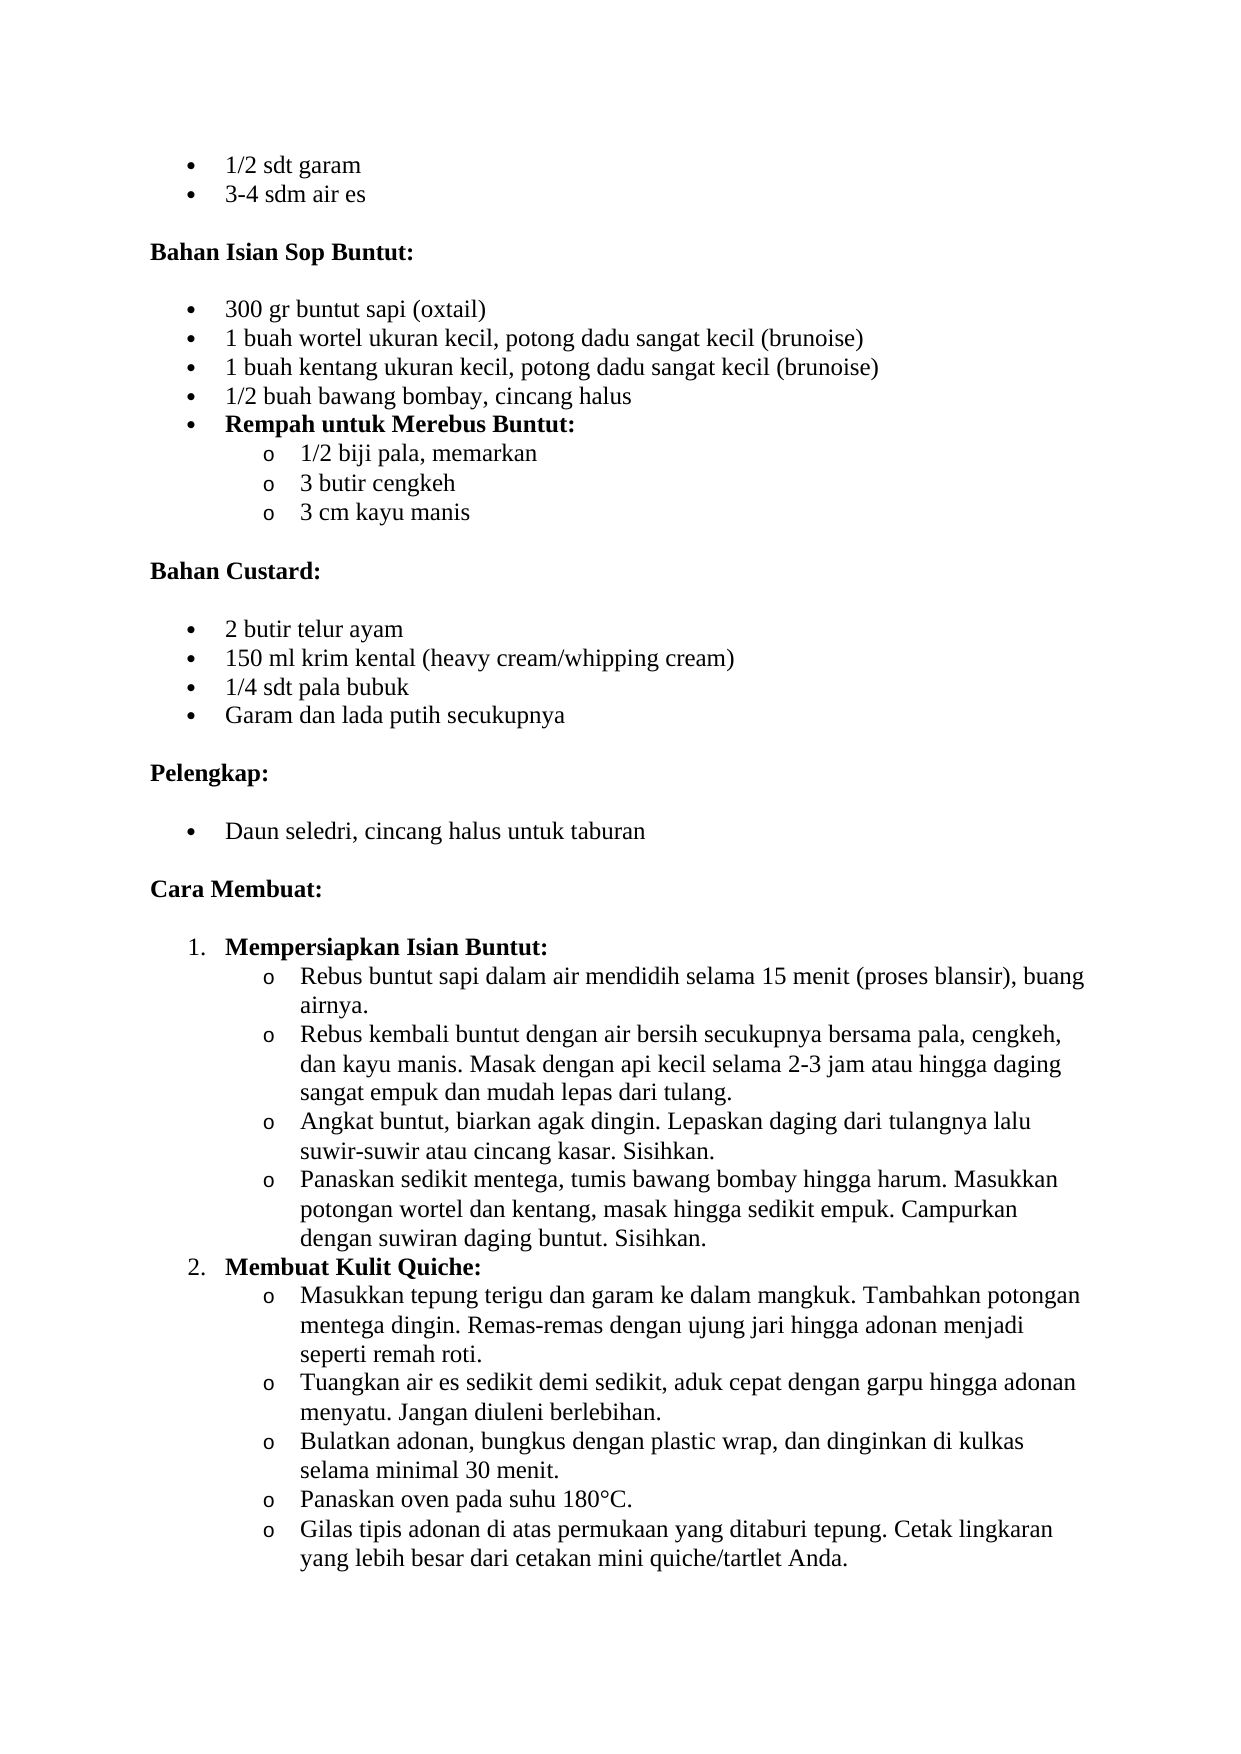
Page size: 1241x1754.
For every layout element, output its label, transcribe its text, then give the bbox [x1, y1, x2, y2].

list 1/2 sdt garam [187, 150, 1090, 179]
list 1/4 sdt pala bubuk [187, 672, 1090, 700]
text Pelengkap: [150, 758, 1090, 787]
list Membuat Kulit Quiche: [187, 1252, 1090, 1280]
list Rebus kembali buntut dengan air bersih secukupnya bersama pala, cengkeh, dan kayu manis. Masak dengan api kecil selama 2-3 jam atau hingga daging sangat empuk dan mudah lepas dari tulang. [262, 1019, 1090, 1106]
list Garam dan lada putih secukupnya [187, 700, 1090, 729]
list 1 buah kentang ukuran kecil, potong dadu sangat kecil (brunoise) [187, 352, 1090, 381]
list Rempah untuk Merebus Buntut: [187, 409, 1090, 438]
list Tuangkan air es sedikit demi sedikit, aduk cepat dengan garpu hingga adonan menyatu. Jangan diuleni berlebihan. [262, 1367, 1090, 1426]
list Mempersiapkan Isian Buntut: [187, 932, 1090, 961]
list 1/2 biji pala, memarkan [262, 438, 1090, 468]
list 3 cm kayu manis [262, 497, 1090, 527]
list Gilas tipis adonan di atas permukaan yang ditaburi tepung. Cetak lingkaran yang lebih besar dari cetakan mini quiche/tartlet Anda. [262, 1514, 1090, 1572]
list Masukkan tepung terigu dan garam ke dalam mangkuk. Tambahkan potongan mentega dingin. Remas-remas dengan ujung jari hingga adonan menjadi seperti remah roti. [262, 1280, 1090, 1367]
text Bahan Custard: [150, 556, 1090, 585]
list Angkat buntut, biarkan agak dingin. Lepaskan daging dari tulangnya lalu suwir-suwir atau cincang kasar. Sisihkan. [262, 1106, 1090, 1164]
list 3 butir cengkeh [262, 468, 1090, 497]
list 2 butir telur ayam [187, 614, 1090, 643]
text Cara Membuat: [150, 874, 1090, 903]
list Daun seledri, cincang halus untuk taburan [187, 816, 1090, 845]
list Panaskan oven pada suhu 180°C. [262, 1484, 1090, 1514]
list 1 buah wortel ukuran kecil, potong dadu sangat kecil (brunoise) [187, 323, 1090, 352]
list Panaskan sedikit mentega, tumis bawang bombay hingga harum. Masukkan potongan wortel dan kentang, masak hingga sedikit empuk. Campurkan dengan suwiran daging buntut. Sisihkan. [262, 1164, 1090, 1252]
list 1/2 buah bawang bombay, cincang halus [187, 381, 1090, 409]
list 3-4 sdm air es [187, 179, 1090, 207]
list 150 ml krim kental (heavy cream/whipping cream) [187, 643, 1090, 672]
list Bulatkan adonan, bungkus dengan plastic wrap, dan dinginkan di kulkas selama minimal 30 menit. [262, 1426, 1090, 1484]
list Rebus buntut sapi dalam air mendidih selama 15 menit (proses blansir), buang airnya. [262, 961, 1090, 1019]
list 300 gr buntut sapi (oxtail) [187, 294, 1090, 323]
text Bahan Isian Sop Buntut: [150, 237, 1090, 265]
